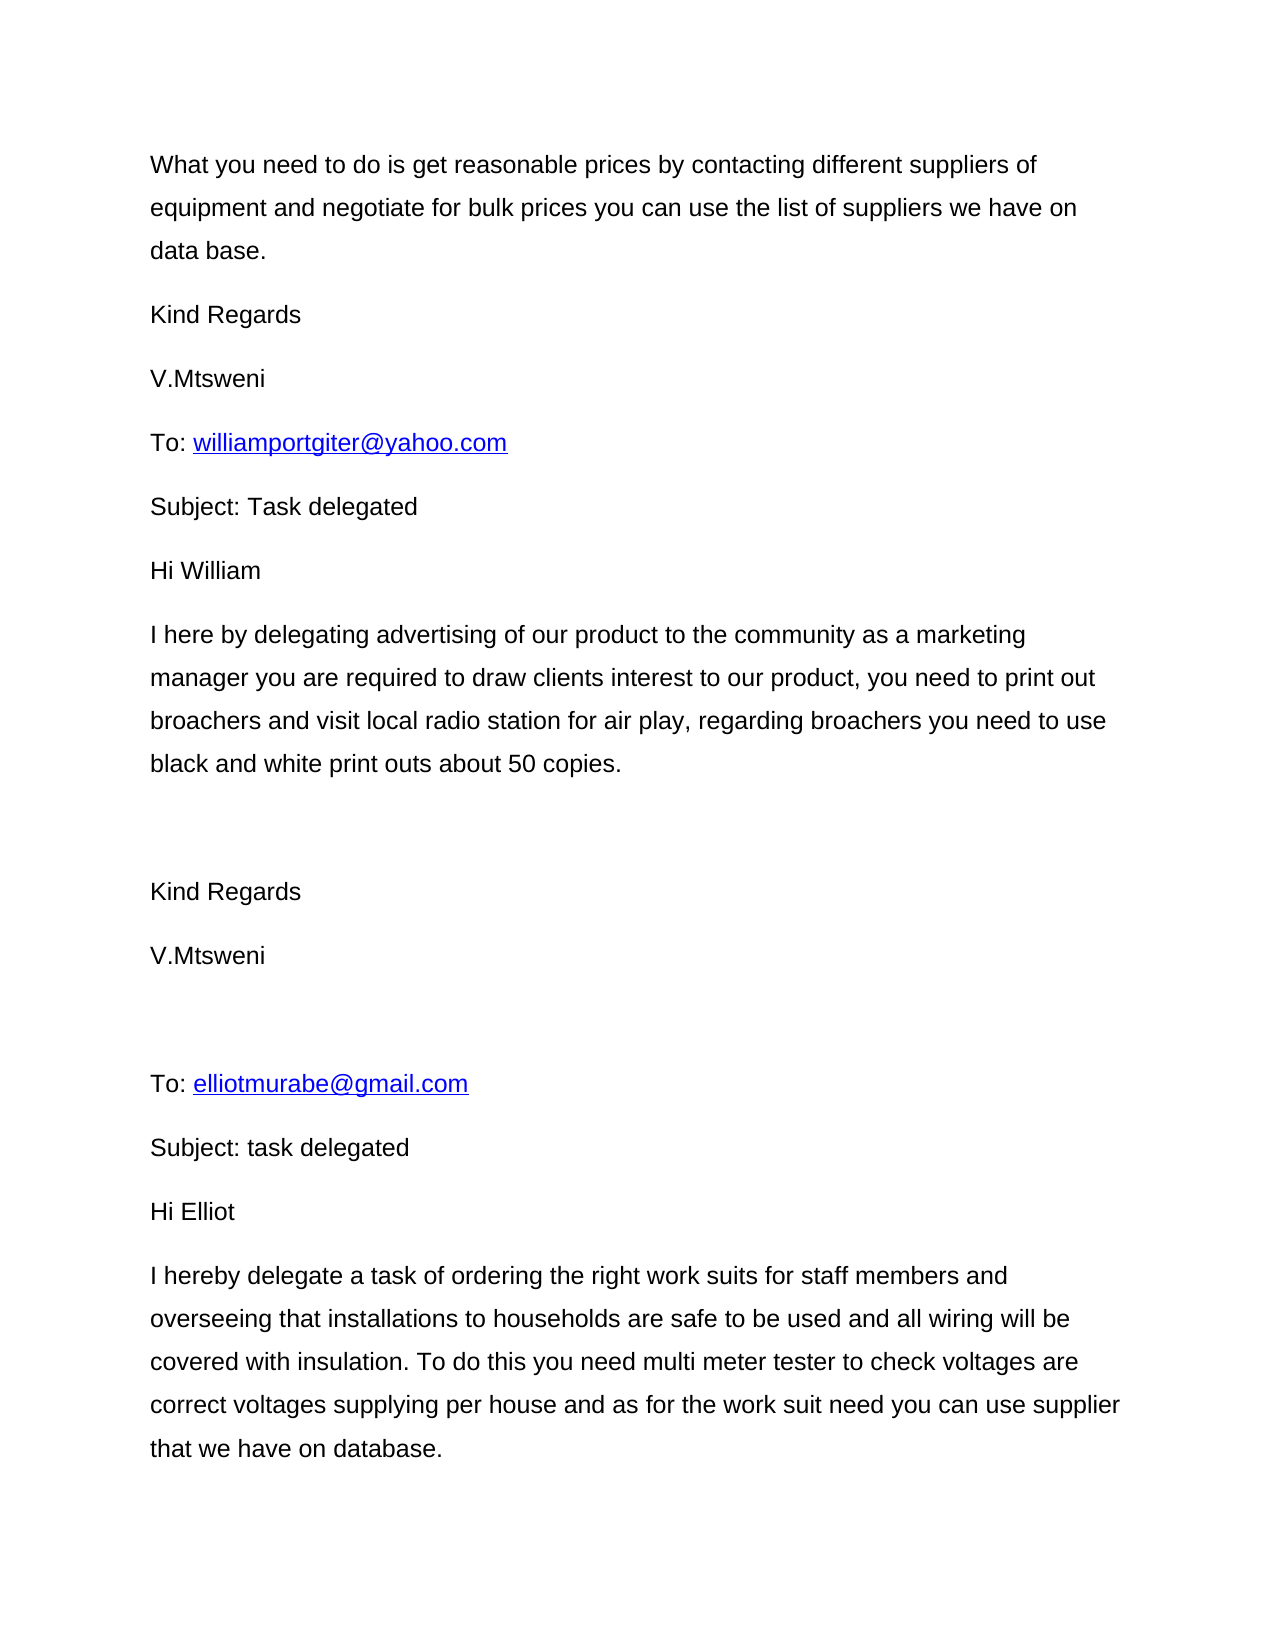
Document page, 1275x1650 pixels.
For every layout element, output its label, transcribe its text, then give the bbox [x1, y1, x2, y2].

text Subject: task delegated [150, 1133, 1125, 1162]
text Hi William [150, 556, 1125, 585]
text Kind Regards [150, 877, 1125, 906]
text Hi Elliot [150, 1197, 1125, 1226]
text I here by delegating advertising of our product to the community as a marketing manager you are required to draw clients interest to our product, you need to print out broachers and visit local radio station for air play, regarding broachers you need to use black and white print outs about 50 copies. [150, 620, 1125, 778]
text To: elliotmurabe@gmail.com [150, 1069, 1125, 1098]
text To: williamportgiter@yahoo.com [150, 428, 1125, 457]
text Kind Regards [150, 300, 1125, 329]
text Subject: Task delegated [150, 492, 1125, 521]
text I hereby delegate a task of ordering the right work suits for staff members and overseeing that installations to households are safe to be used and all wiring will be covered with insulation. To do this you need multi meter tester to check voltages are correct voltages supplying per house and as for the work suit need you can use supplier that we have on database. [150, 1261, 1125, 1462]
text What you need to do is get reasonable prices by contacting different suppliers of equipment and negotiate for bulk prices you can use the list of suppliers we have on data base. [150, 150, 1125, 265]
text V.Mtsweni [150, 364, 1125, 393]
text V.Mtsweni [150, 941, 1125, 970]
